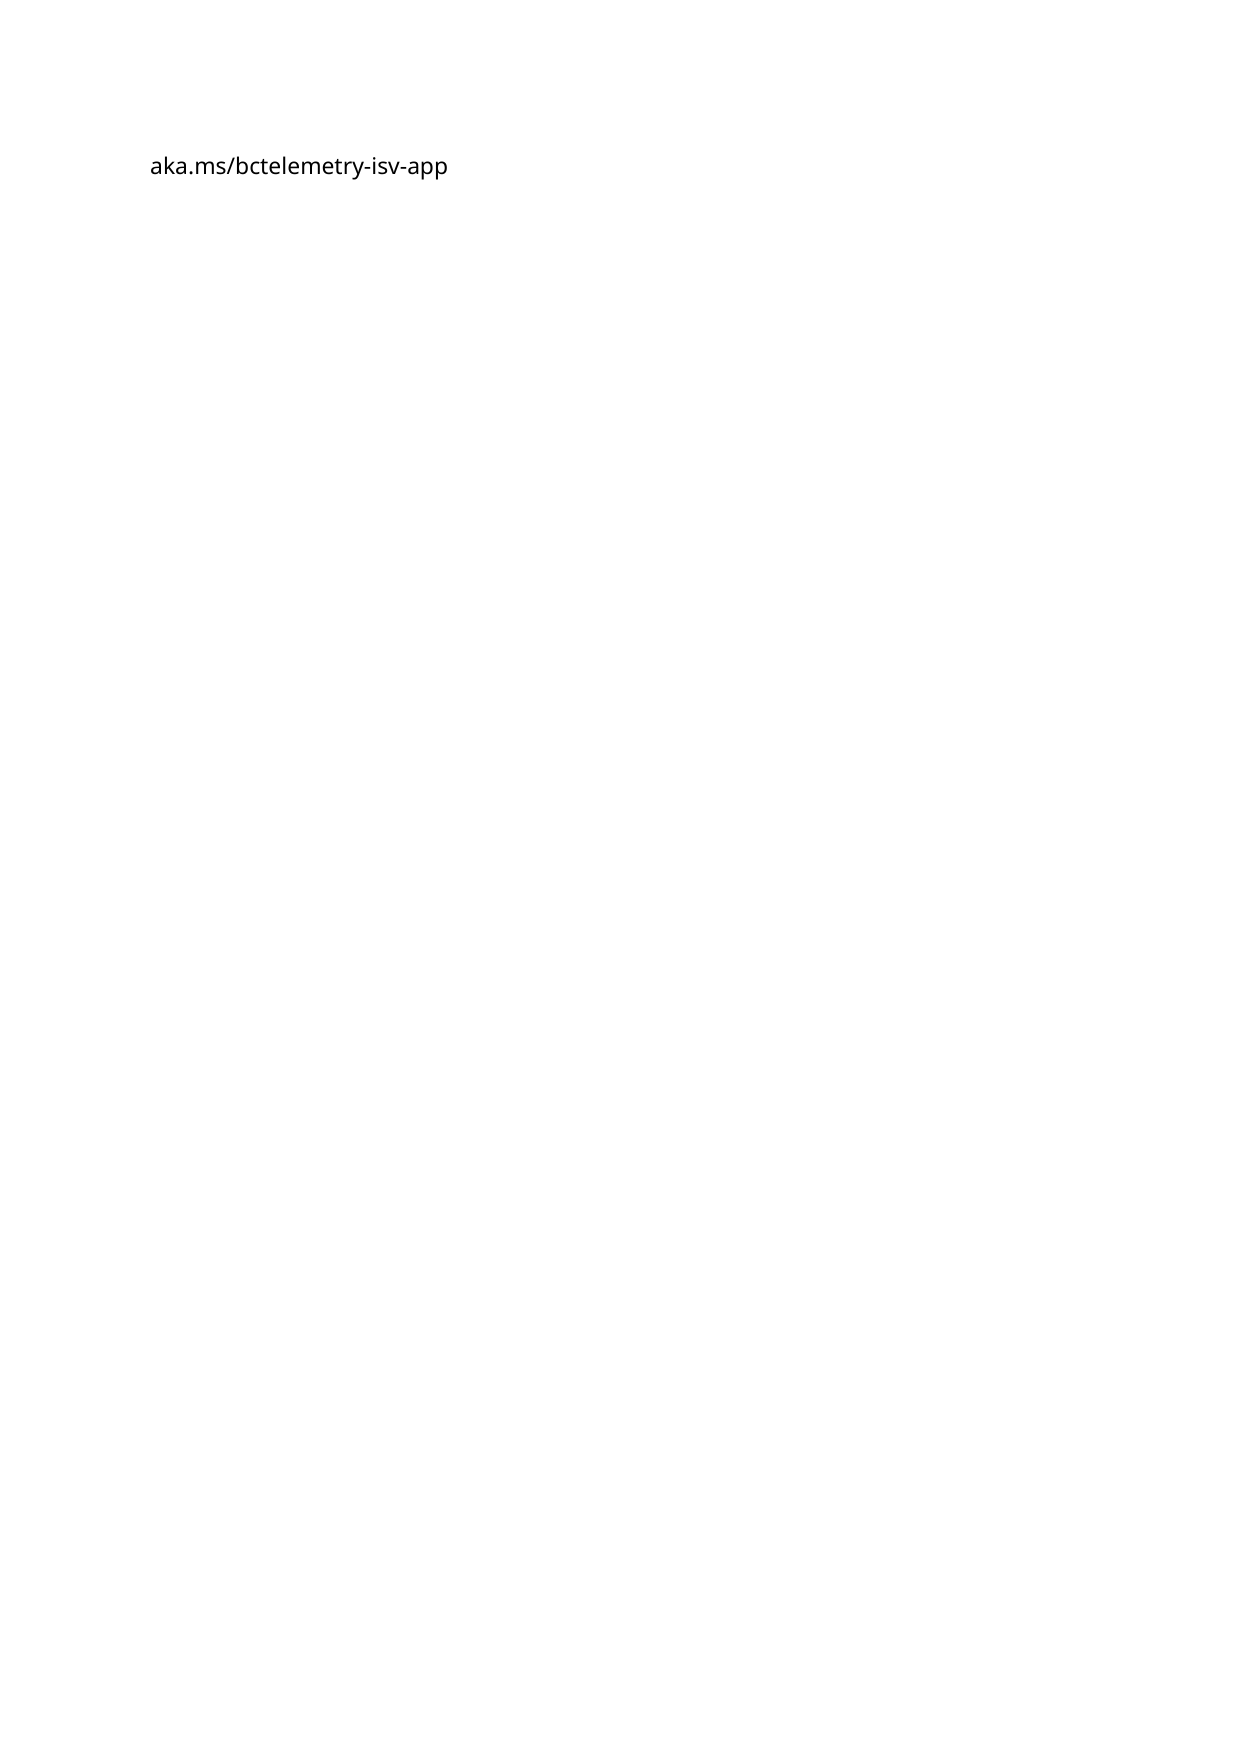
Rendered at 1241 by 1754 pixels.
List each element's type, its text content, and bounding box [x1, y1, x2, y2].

text aka.ms/bctelemetry-isv-app [150, 150, 1090, 181]
